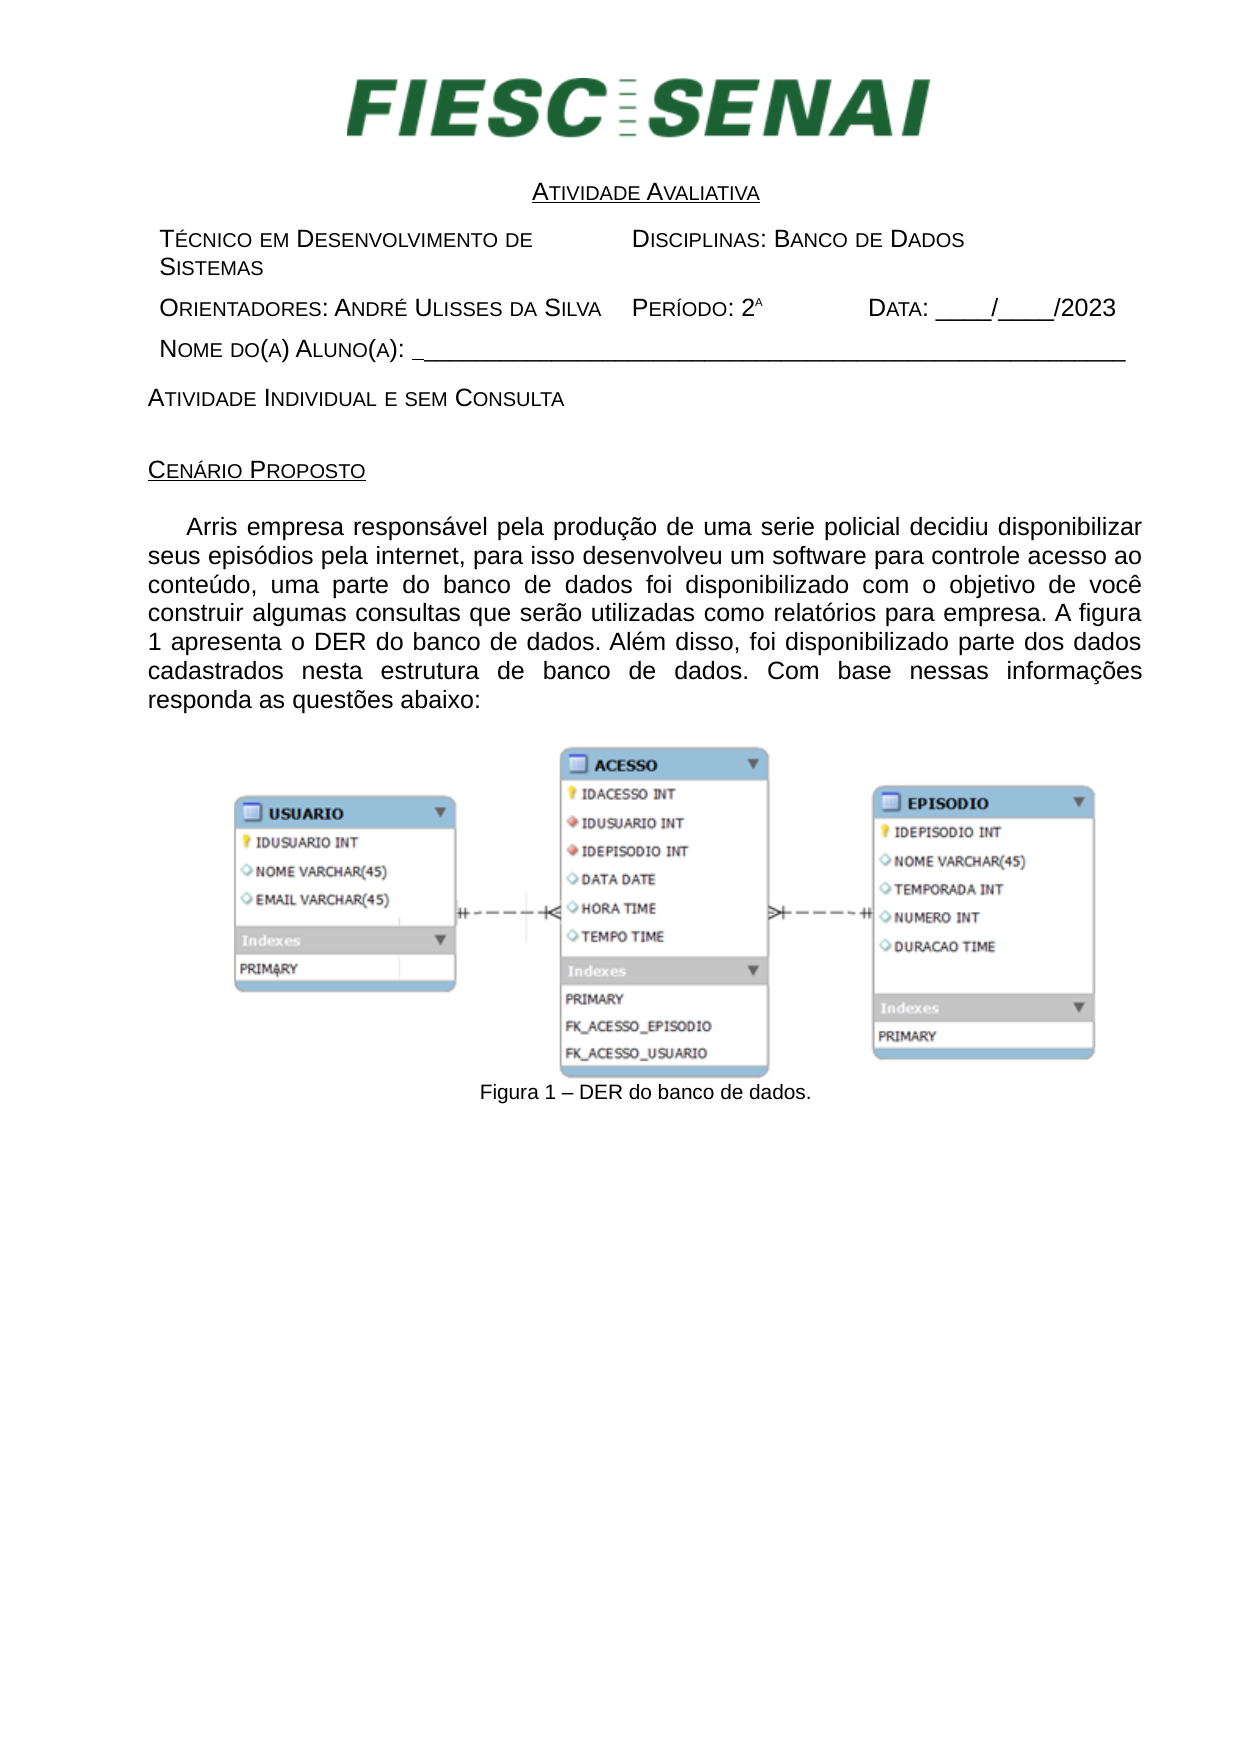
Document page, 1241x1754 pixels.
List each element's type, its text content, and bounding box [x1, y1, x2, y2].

picture [346, 78, 932, 139]
table_cell Data: ____/____/2023 [862, 287, 1172, 327]
text Atividade Individual e sem Consulta [148, 383, 1144, 412]
table_header Técnico em Desenvolvimento de Sistemas [154, 218, 626, 287]
table_cell Período: 2a [626, 287, 862, 327]
picture [233, 742, 1097, 1080]
table_header Disciplinas: Banco de Dados [626, 218, 1172, 287]
table_cell Nome do(a) Aluno(a): _______________________________________________________ [154, 327, 1172, 368]
text Arris empresa responsável pela produção de uma serie policial decidiu disponibilizar seus episódios pela internet, para isso desenvolveu um software para controle acesso ao conteúdo, uma parte do banco de dados foi disponibilizado com o objetivo de você construir algumas consultas que serão utilizadas como relatórios para empresa. A figura 1 apresenta o DER do banco de dados. Além disso, foi disponibilizado parte dos dados cadastrados nesta estrutura de banco de dados. Com base nessas informações responda as questões abaixo: [148, 512, 1144, 713]
table_cell Orientadores: André Ulisses da Silva [154, 287, 626, 327]
text Atividade Avaliativa [148, 177, 1144, 206]
text Cenário Proposto [148, 455, 1144, 483]
text Figura 1 – DER do banco de dados. [148, 1080, 1144, 1104]
